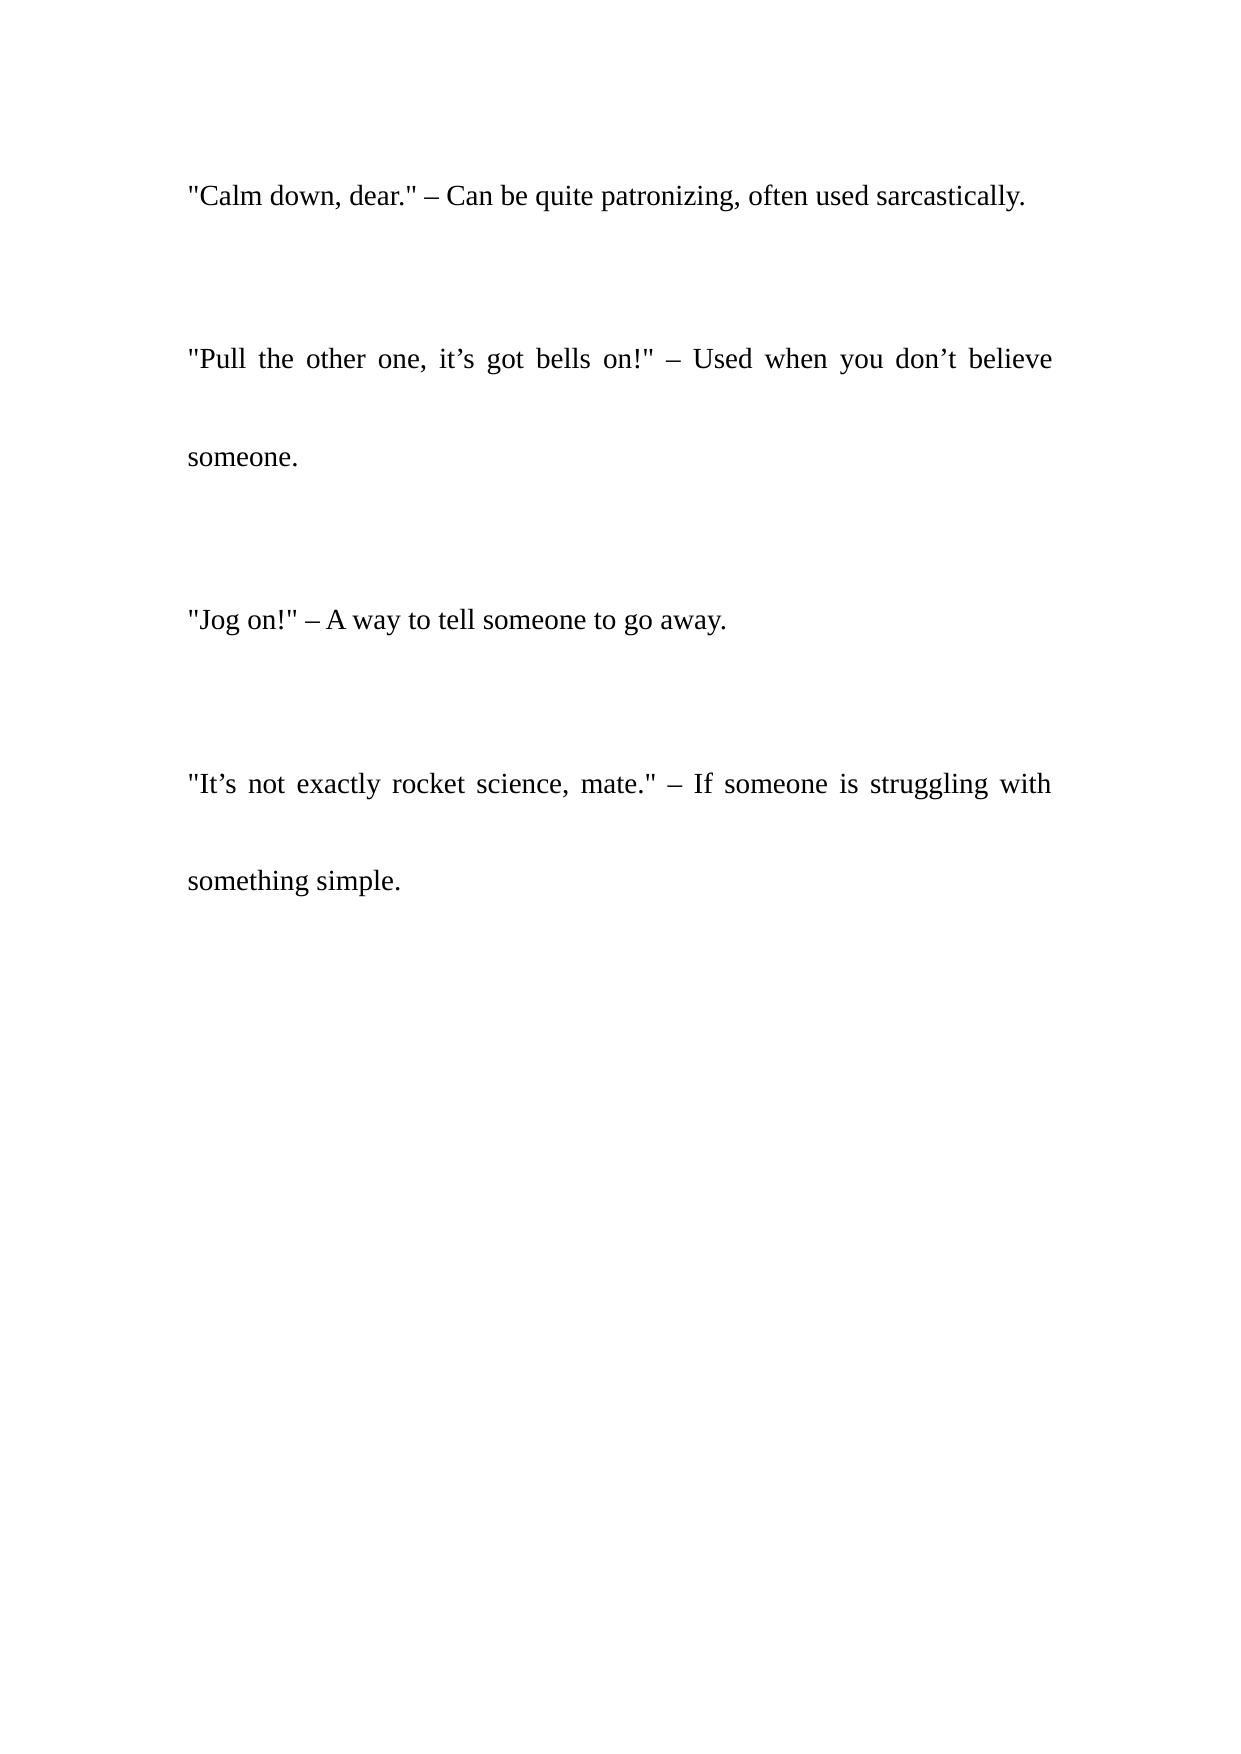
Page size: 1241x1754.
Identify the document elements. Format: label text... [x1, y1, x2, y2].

text "Jog on!" – A way to tell someone to go away. [187, 587, 1053, 652]
text "Calm down, dear." – Can be quite patronizing, often used sarcastically. [187, 162, 1053, 227]
text "It’s not exactly rocket science, mate." – If someone is struggling with something simple. [187, 750, 1053, 913]
text "Pull the other one, it’s got bells on!" – Used when you don’t believe someone. [187, 326, 1053, 488]
